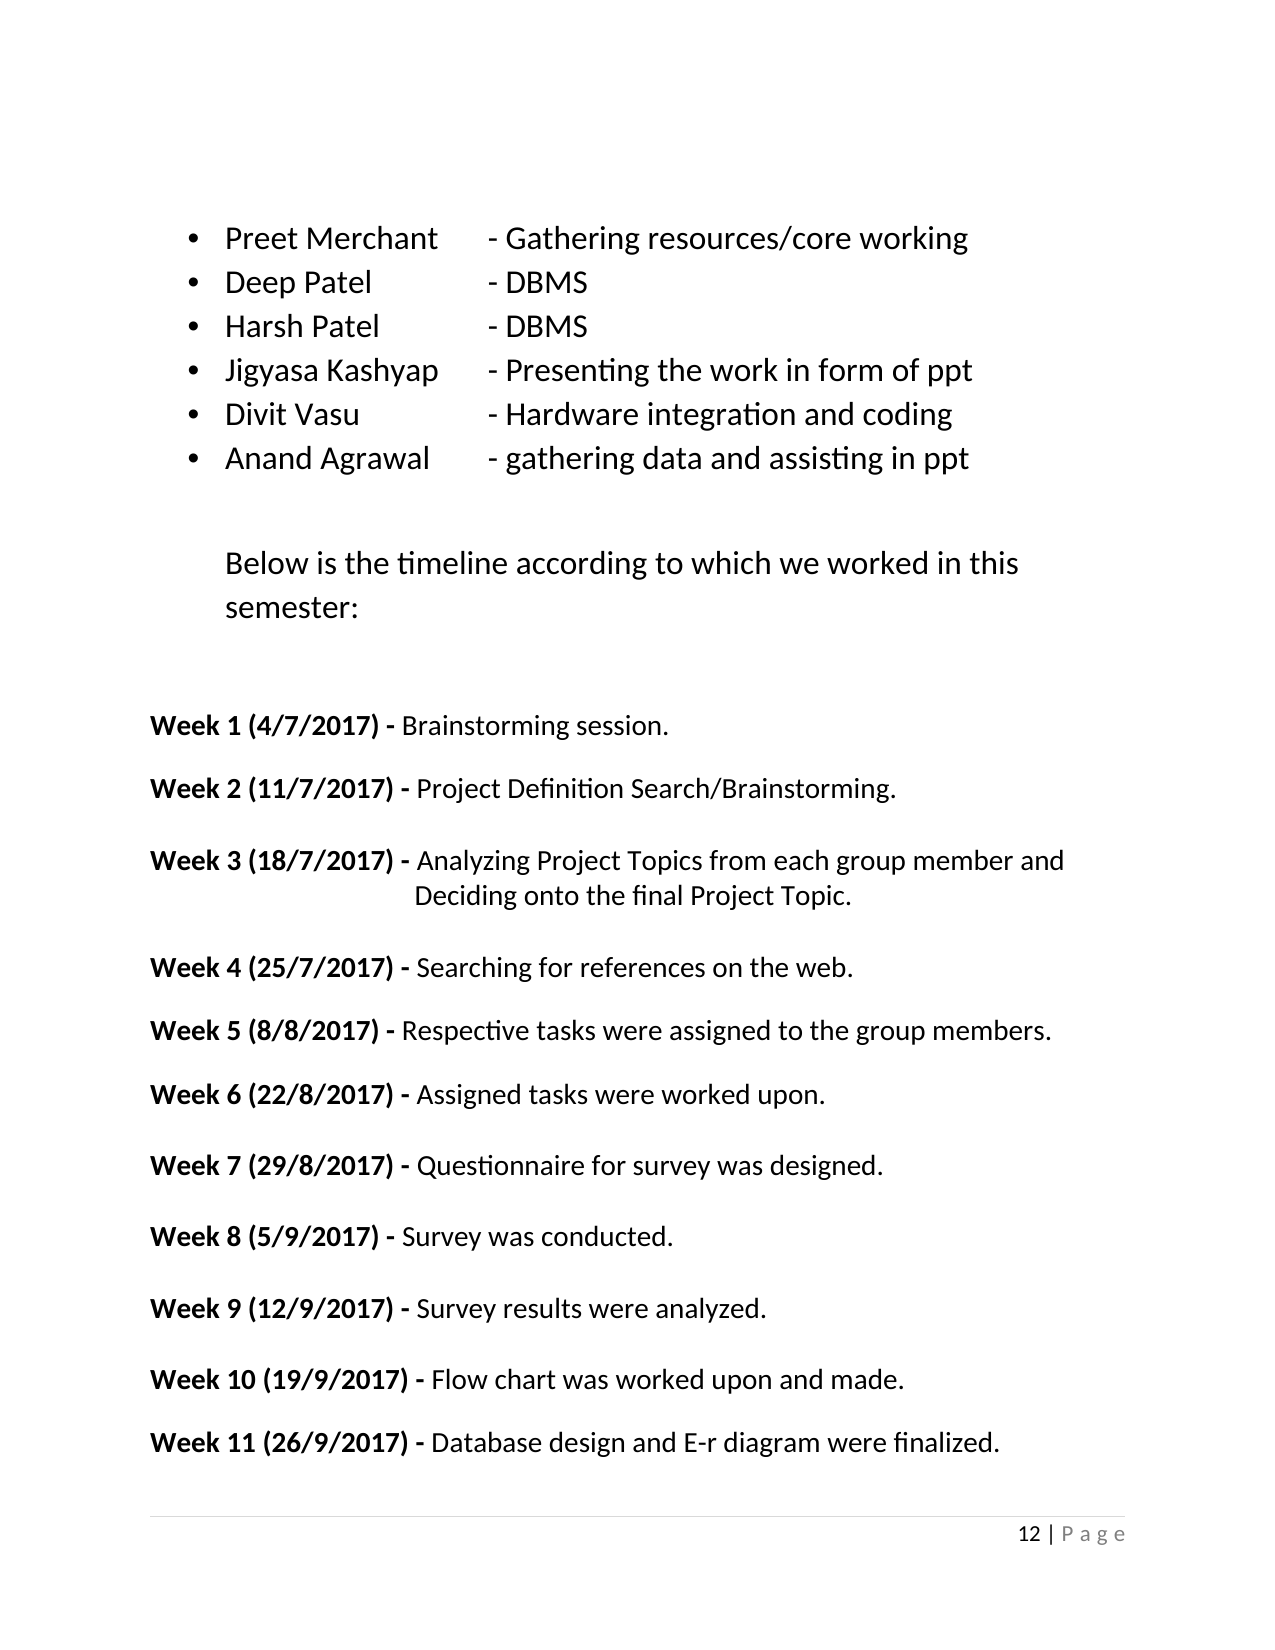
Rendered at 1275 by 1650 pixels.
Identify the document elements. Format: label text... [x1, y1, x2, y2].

text Week 6 (22/8/2017) - Assigned tasks were worked upon. [150, 1076, 1125, 1112]
text Week 7 (29/8/2017) - Questionnaire for survey was designed. [150, 1147, 1125, 1183]
list Divit Vasu - Hardware integration and coding [187, 393, 1125, 434]
text Week 1 (4/7/2017) - Brainstorming session. [150, 707, 1125, 742]
list Preet Merchant - Gathering resources/core working [187, 217, 1125, 258]
list Anand Agrawal - gathering data and assisting in ppt [187, 437, 1125, 478]
list Deep Patel - DBMS [187, 261, 1125, 302]
text Week 10 (19/9/2017) - Flow chart was worked upon and made. [150, 1361, 1125, 1397]
text Below is the timeline according to which we worked in this semester: [225, 542, 1125, 626]
list Harsh Patel - DBMS [187, 305, 1125, 346]
text Week 11 (26/9/2017) - Database design and E-r diagram were finalized. [150, 1424, 1125, 1460]
text Week 5 (8/8/2017) - Respective tasks were assigned to the group members. [150, 1012, 1125, 1048]
text Week 2 (11/7/2017) - Project Definition Search/Brainstorming. [150, 771, 1125, 806]
text Deciding onto the final Project Topic. [375, 877, 1125, 913]
text Week 3 (18/7/2017) - Analyzing Project Topics from each group member and [150, 842, 1125, 877]
list Jigyasa Kashyap - Presenting the work in form of ppt [187, 349, 1125, 390]
text Week 4 (25/7/2017) - Searching for references on the web. [150, 949, 1125, 984]
text Week 8 (5/9/2017) - Survey was conducted. [150, 1218, 1125, 1254]
text Week 9 (12/9/2017) - Survey results were analyzed. [150, 1290, 1125, 1325]
